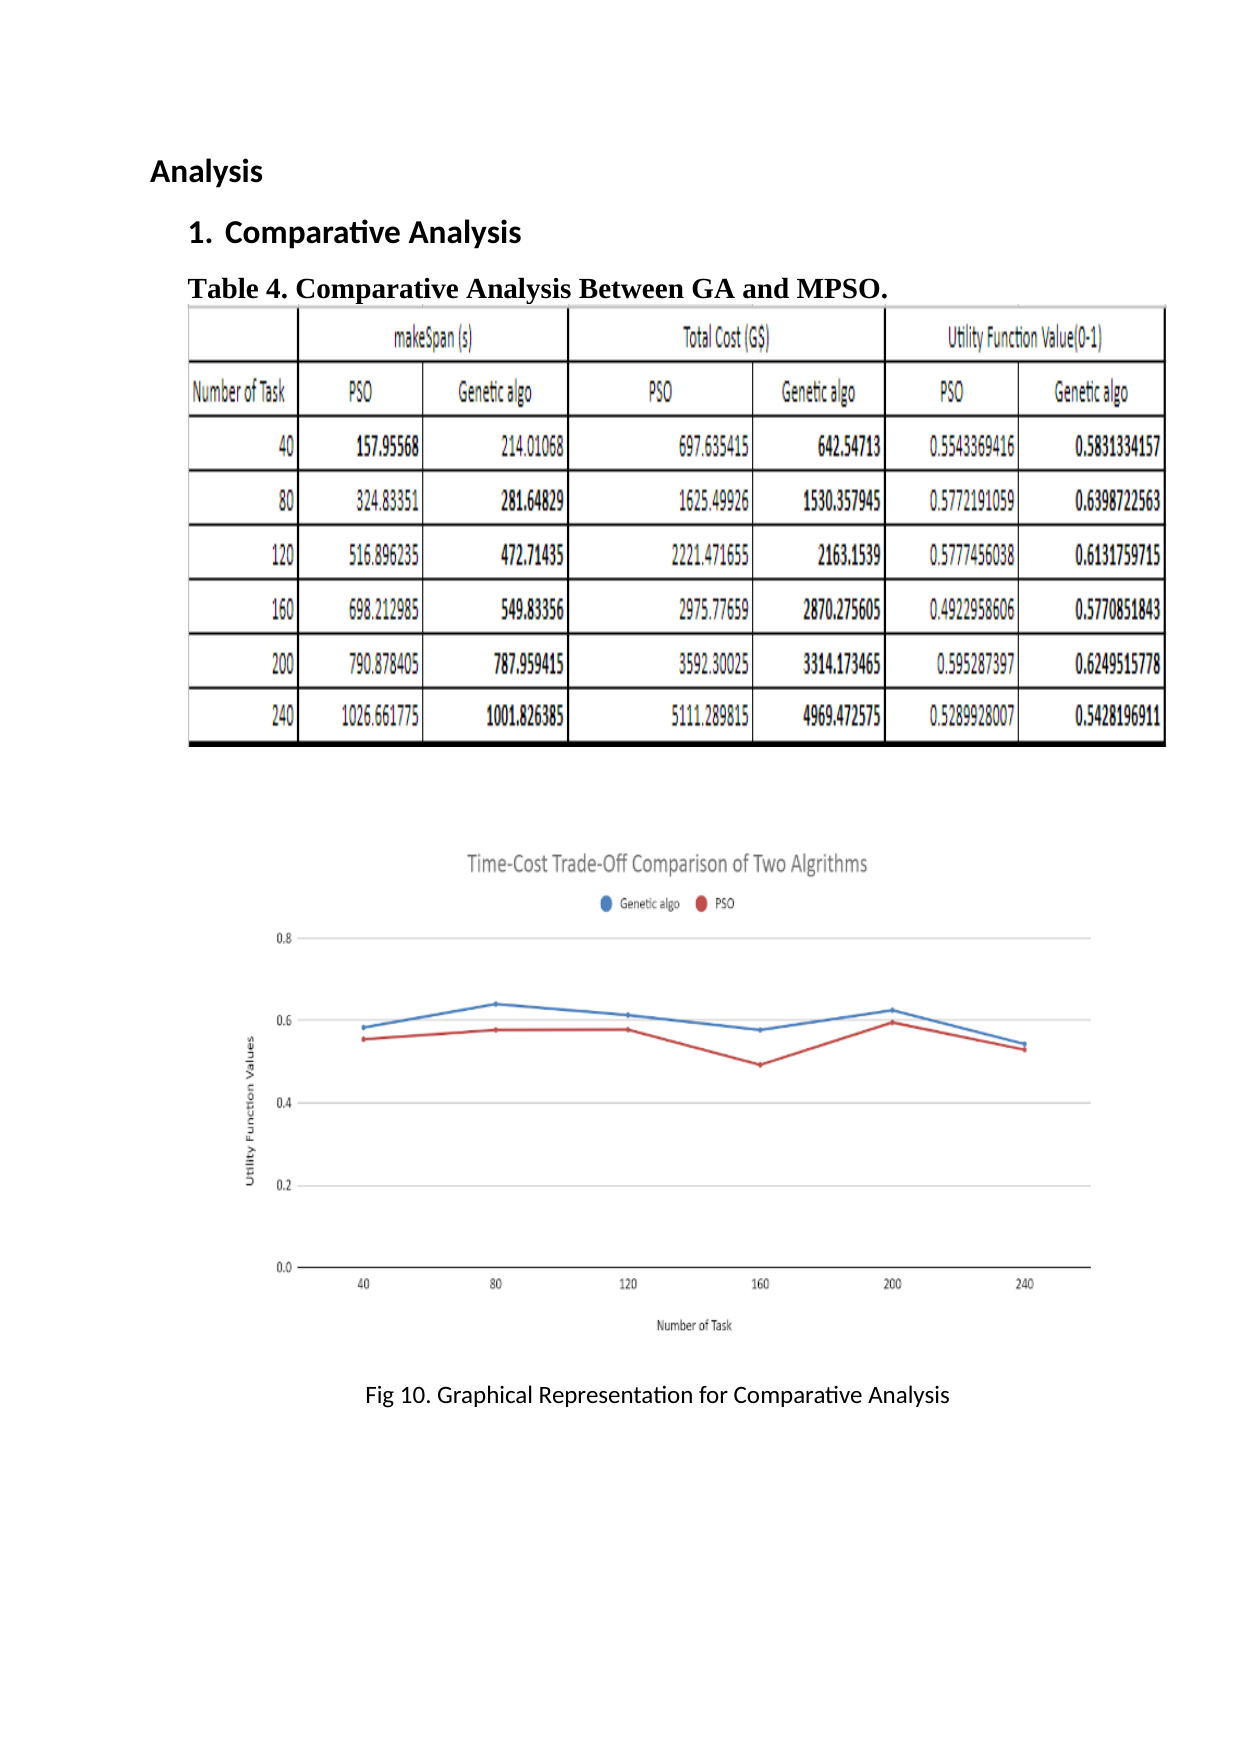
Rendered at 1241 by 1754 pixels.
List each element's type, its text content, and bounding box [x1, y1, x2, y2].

text Analysis [150, 150, 1090, 191]
text Fig 10. Graphical Representation for Comparative Analysis [150, 1380, 1090, 1410]
list Comparative Analysis [187, 211, 1090, 251]
picture [225, 823, 1110, 1361]
picture [187, 304, 1167, 747]
text Table 4. Comparative Analysis Between GA and MPSO. [150, 271, 1090, 305]
